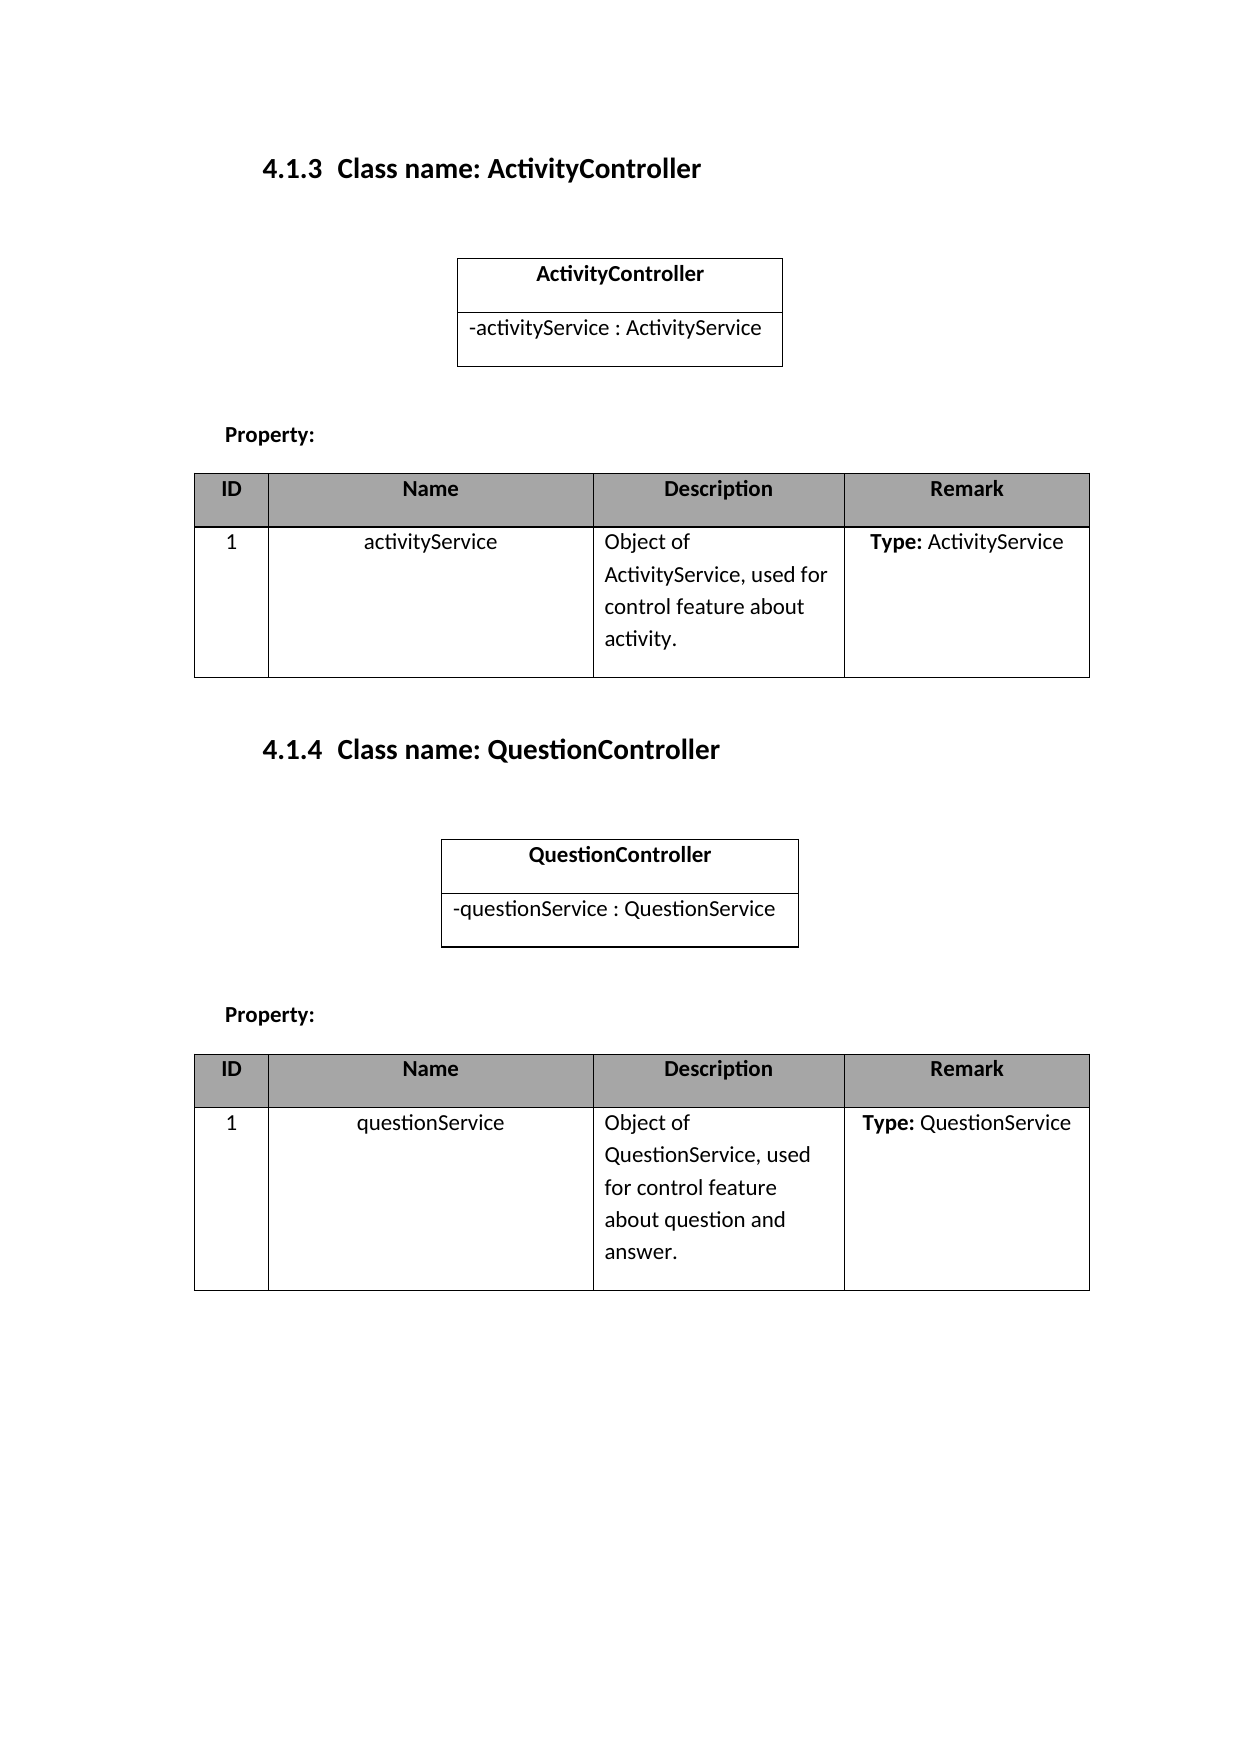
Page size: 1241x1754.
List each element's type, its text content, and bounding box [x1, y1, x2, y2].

list Class name: QuestionController [262, 731, 1090, 766]
table_cell -questionService : QuestionService [442, 894, 798, 946]
table_cell 1 [195, 1108, 268, 1290]
table_cell Type: ActivityService [845, 528, 1089, 677]
table_header ID [195, 1055, 268, 1107]
table_header ID [195, 474, 268, 526]
list Class name: ActivityController [262, 150, 1090, 186]
table_cell Object of QuestionService, used for control feature about question and answer. [594, 1108, 844, 1290]
table_cell Object of ActivityService, used for control feature about activity. [594, 528, 844, 677]
table_header ActivityController [458, 259, 782, 312]
table_header Name [269, 1055, 593, 1107]
table_header QuestionController [442, 840, 798, 893]
table_header Remark [845, 1055, 1089, 1107]
table_cell 1 [195, 528, 268, 677]
table_cell questionService [269, 1108, 593, 1290]
table_cell activityService [269, 528, 593, 677]
table_cell -activityService : ActivityService [458, 313, 782, 366]
text Property: [150, 420, 1090, 448]
table_header Description [594, 474, 844, 526]
text Property: [150, 1001, 1090, 1028]
table_header Name [269, 474, 593, 526]
table_cell Type: QuestionService [845, 1108, 1089, 1290]
table_header Remark [845, 474, 1089, 526]
table_header Description [594, 1055, 844, 1107]
